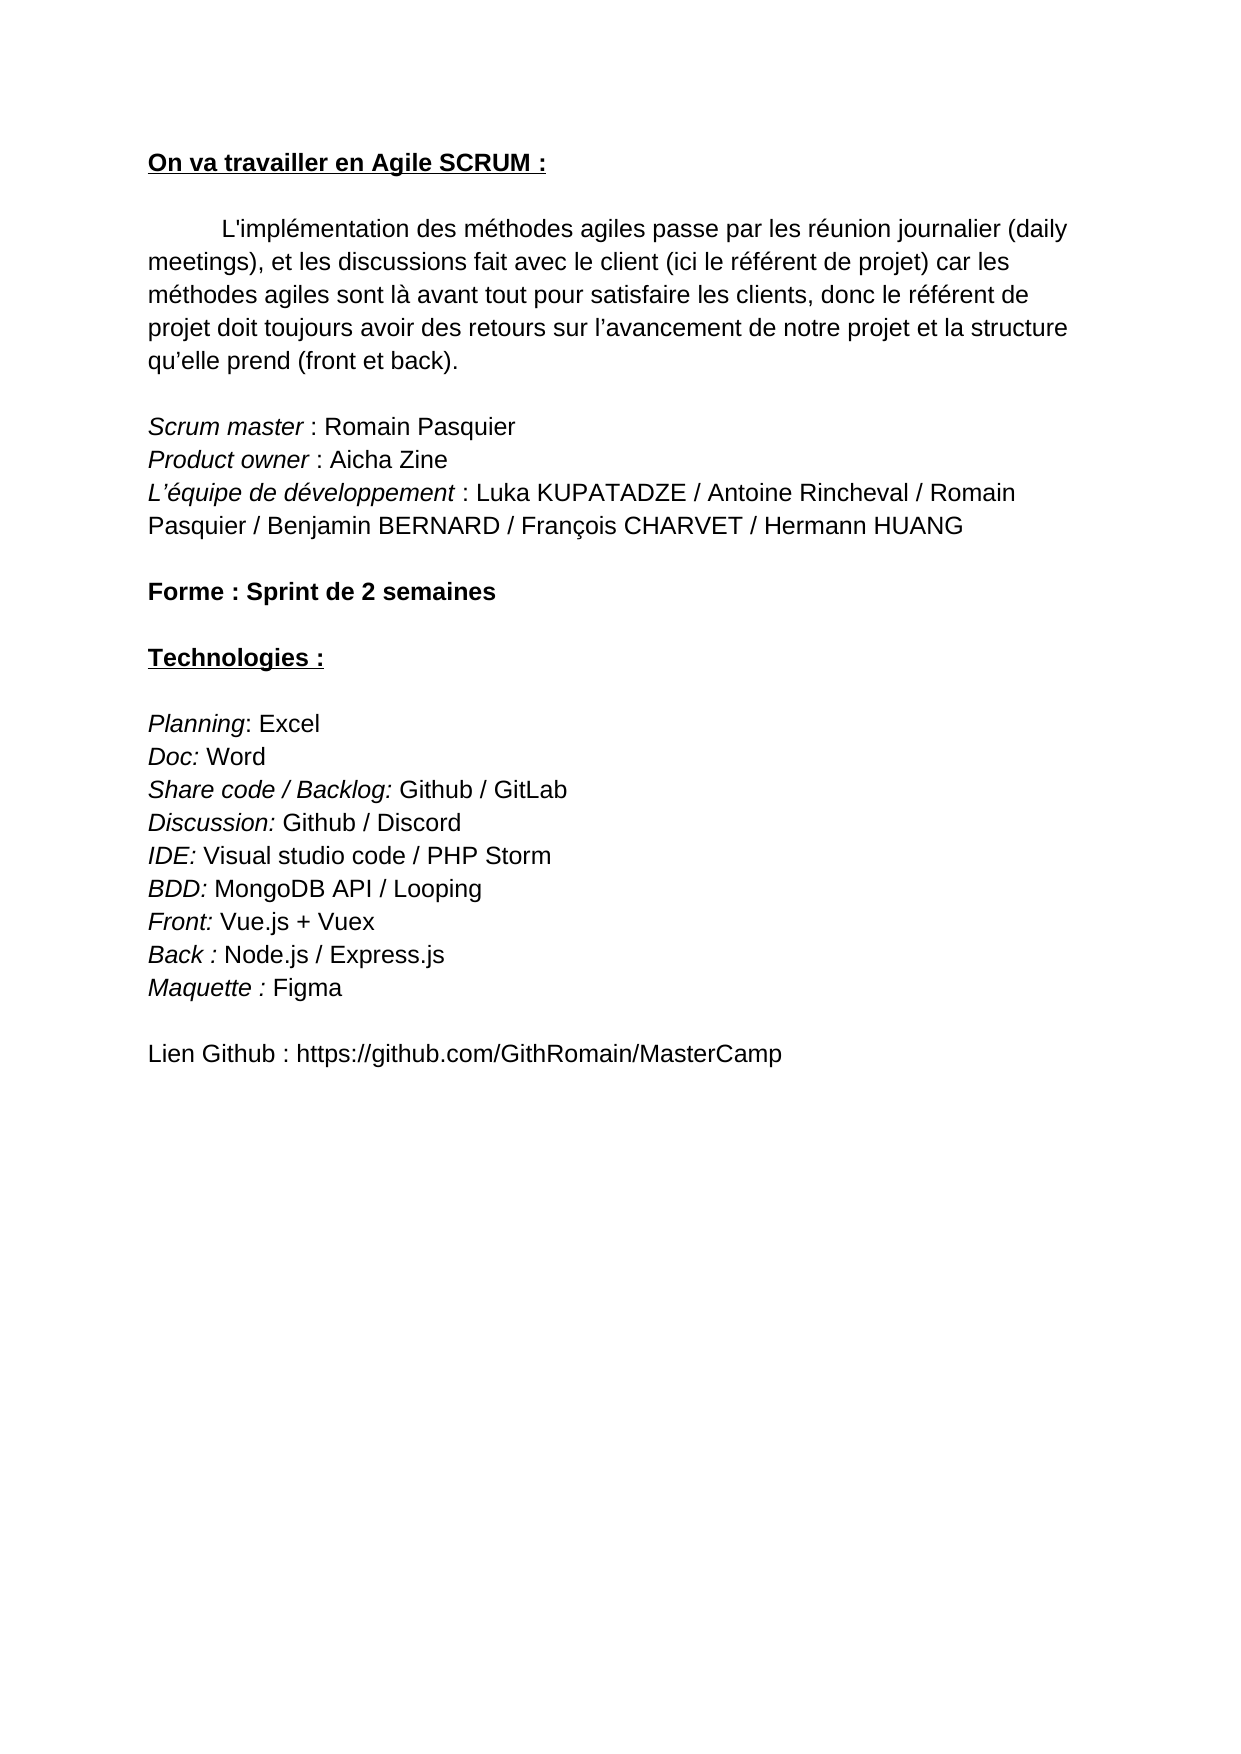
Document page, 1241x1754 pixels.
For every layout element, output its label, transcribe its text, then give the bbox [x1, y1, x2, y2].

text Back : Node.js / Express.js [148, 940, 1093, 969]
text Share code / Backlog: Github / GitLab [148, 775, 1093, 804]
text Doc: Word [148, 742, 1093, 771]
text Technologies : [148, 643, 1093, 672]
text IDE: Visual studio code / PHP Storm [148, 841, 1093, 870]
text BDD: MongoDB API / Looping [148, 874, 1093, 903]
text Scrum master : Romain Pasquier [148, 412, 1093, 441]
text Discussion: Github / Discord [148, 808, 1093, 837]
text Front: Vue.js + Vuex [148, 907, 1093, 936]
text Planning: Excel [148, 709, 1093, 738]
text On va travailler en Agile SCRUM : [148, 148, 1093, 176]
text L'implémentation des méthodes agiles passe par les réunion journalier (daily meetings), et les discussions fait avec le client (ici le référent de projet) car les méthodes agiles sont là avant tout pour satisfaire les clients, donc le référent de projet doit toujours avoir des retours sur l’avancement de notre projet et la structure qu’elle prend (front et back). [148, 214, 1093, 374]
text L’équipe de développement : Luka KUPATADZE / Antoine Rincheval / Romain Pasquier / Benjamin BERNARD / François CHARVET / Hermann HUANG [148, 478, 1093, 539]
text Maquette : Figma [148, 973, 1093, 1002]
text Product owner : Aicha Zine [148, 445, 1093, 473]
text Forme : Sprint de 2 semaines [148, 577, 1093, 606]
text Lien Github : https://github.com/GithRomain/MasterCamp [148, 1039, 1093, 1068]
